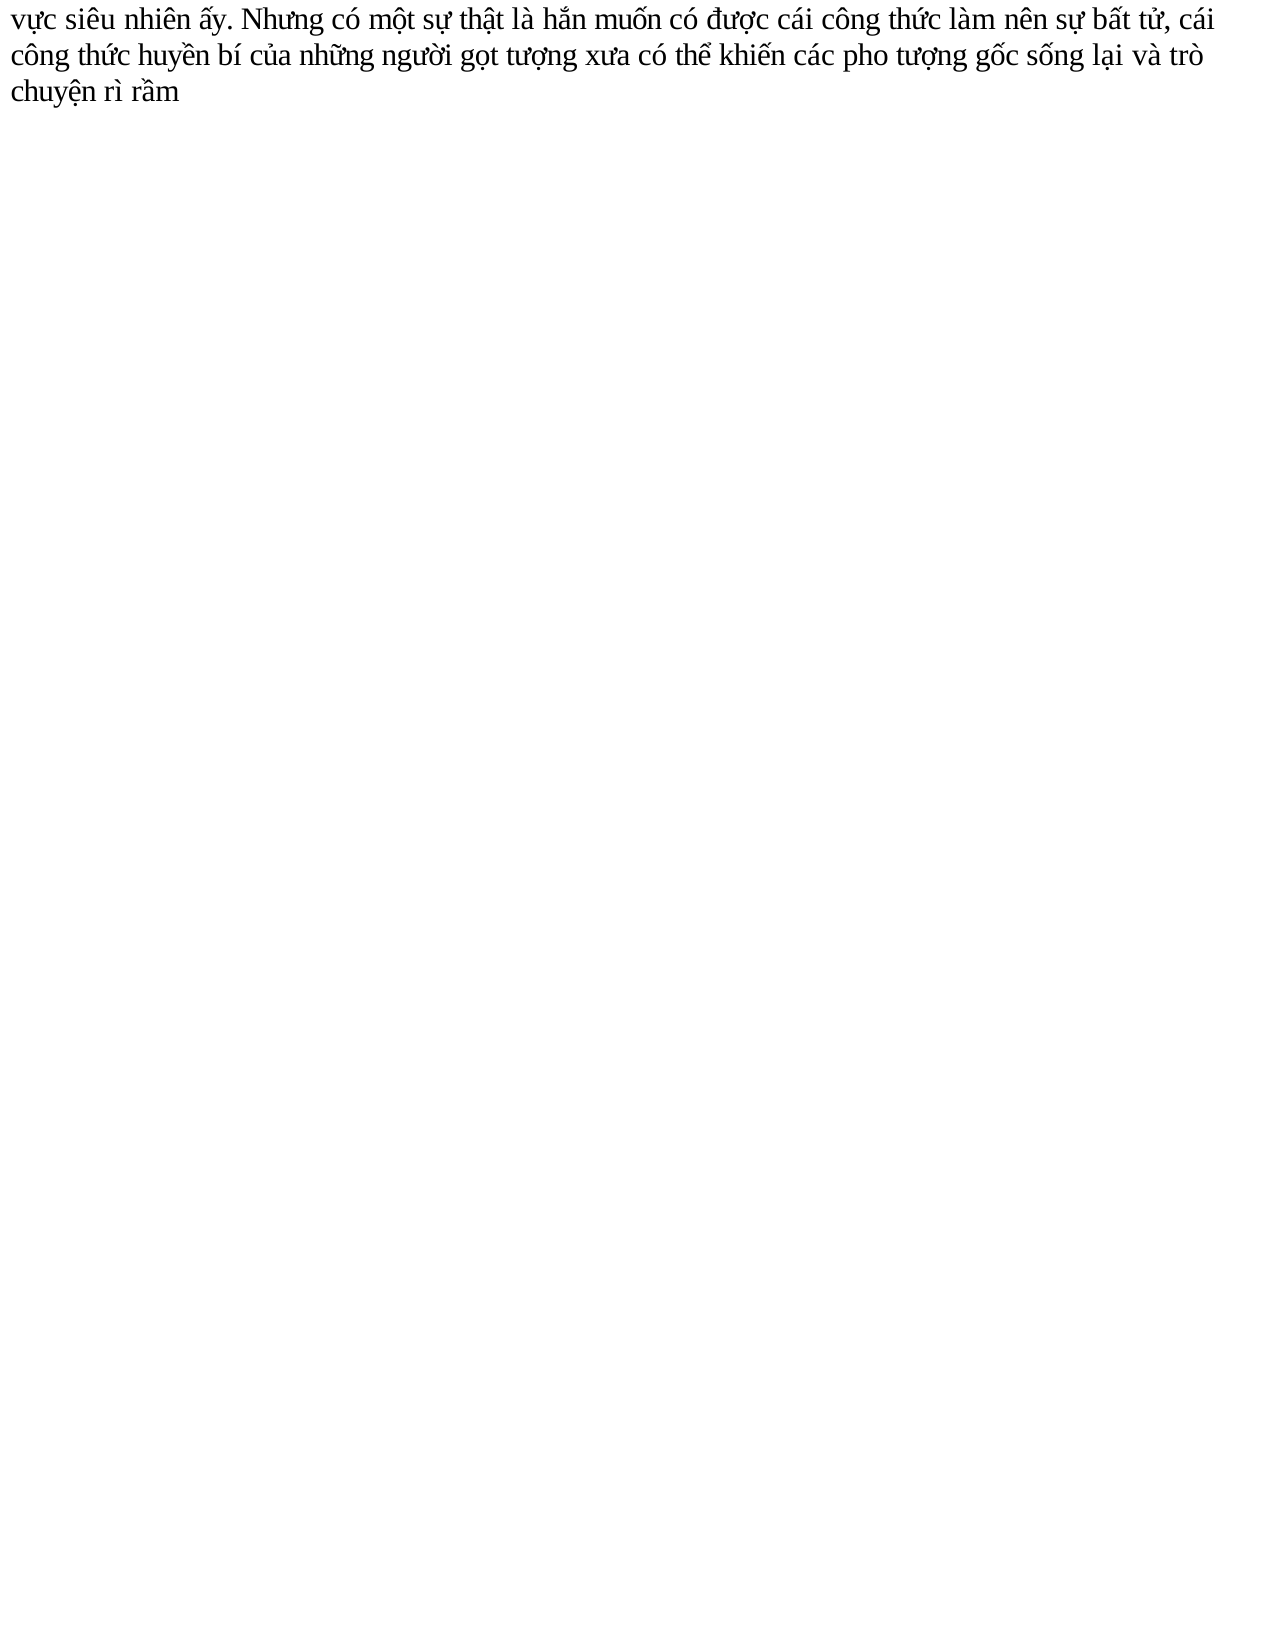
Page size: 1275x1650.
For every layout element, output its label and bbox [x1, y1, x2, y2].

text [10, 0, 1265, 108]
